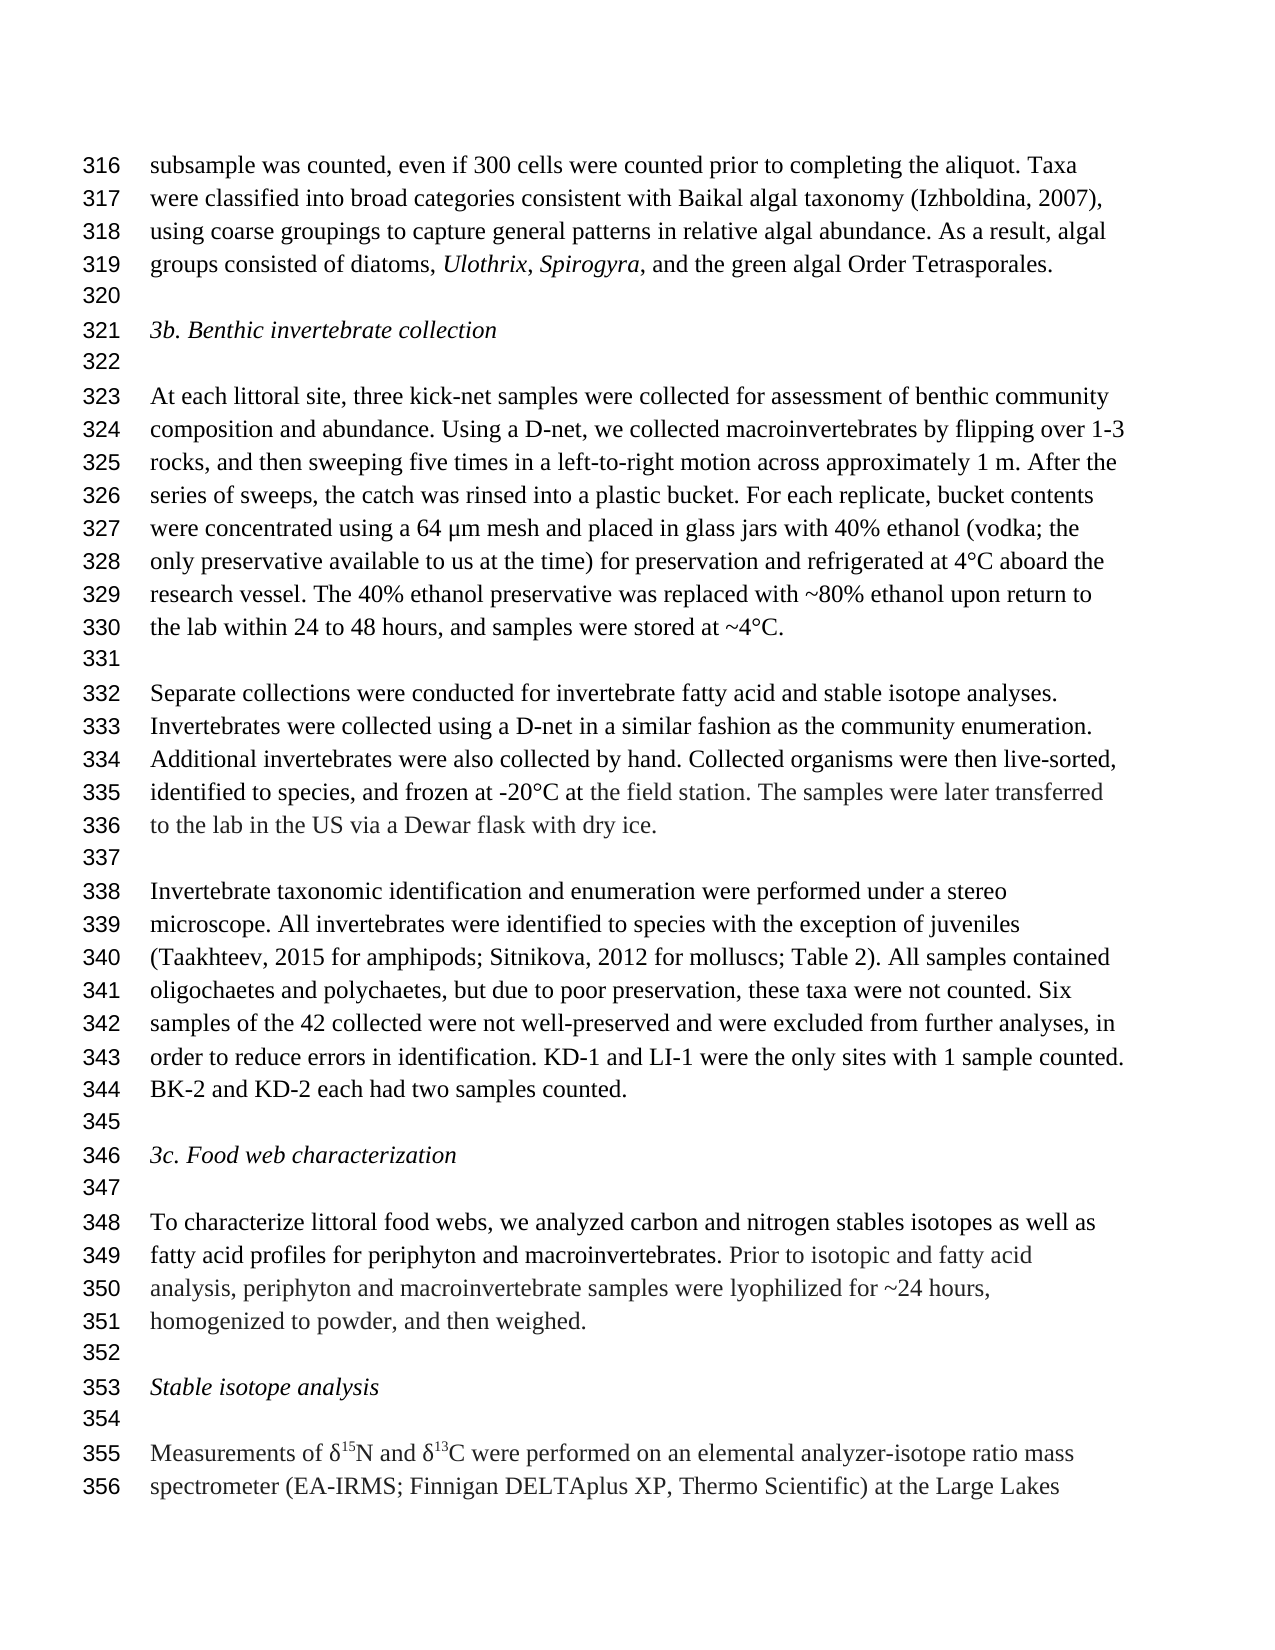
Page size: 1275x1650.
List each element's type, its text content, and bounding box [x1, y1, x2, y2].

text Stable isotope analysis [150, 1372, 1125, 1401]
text 3b. Benthic invertebrate collection [150, 315, 1125, 344]
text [150, 150, 1125, 278]
text 3c. Food web characterization [150, 1141, 1125, 1169]
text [150, 1438, 1125, 1499]
text Separate collections were conducted for invertebrate fatty acid and stable isotope analyses. Invertebrates were collected using a D-net in a similar fashion as the community enumeration. Additional invertebrates were also collected by hand. Collected organisms were then live-sorted, identified to species, and frozen at -20°C at the field station. The samples were later transferred to the lab in the US via a Dewar flask with dry ice. [150, 678, 1125, 839]
text To characterize littoral food webs, we analyzed carbon and nitrogen stables isotopes as well as fatty acid profiles for periphyton and macroinvertebrates. Prior to isotopic and fatty acid analysis, periphyton and macroinvertebrate samples were lyophilized for ~24 hours, homogenized to powder, and then weighed. [150, 1207, 1125, 1334]
text At each littoral site, three kick-net samples were collected for assessment of benthic community composition and abundance. Using a D-net, we collected macroinvertebrates by flipping over 1-3 rocks, and then sweeping five times in a left-to-right motion across approximately 1 m. After the series of sweeps, the catch was rinsed into a plastic bucket. For each replicate, bucket contents were concentrated using a 64 μm mesh and placed in glass jars with 40% ethanol (vodka; the only preservative available to us at the time) for preservation and refrigerated at 4°C aboard the research vessel. The 40% ethanol preservative was replaced with ~80% ethanol upon return to the lab within 24 to 48 hours, and samples were stored at ~4°C. [150, 381, 1125, 641]
text Invertebrate taxonomic identification and enumeration were performed under a stereo microscope. All invertebrates were identified to species with the exception of juveniles (Taakhteev, 2015 for amphipods; Sitnikova, 2012 for molluscs; Table 2). All samples contained oligochaetes and polychaetes, but due to poor preservation, these taxa were not counted. Six samples of the 42 collected were not well-preserved and were excluded from further analyses, in order to reduce errors in identification. KD-1 and LI-1 were the only sites with 1 sample counted. BK-2 and KD-2 each had two samples counted. [150, 876, 1125, 1103]
